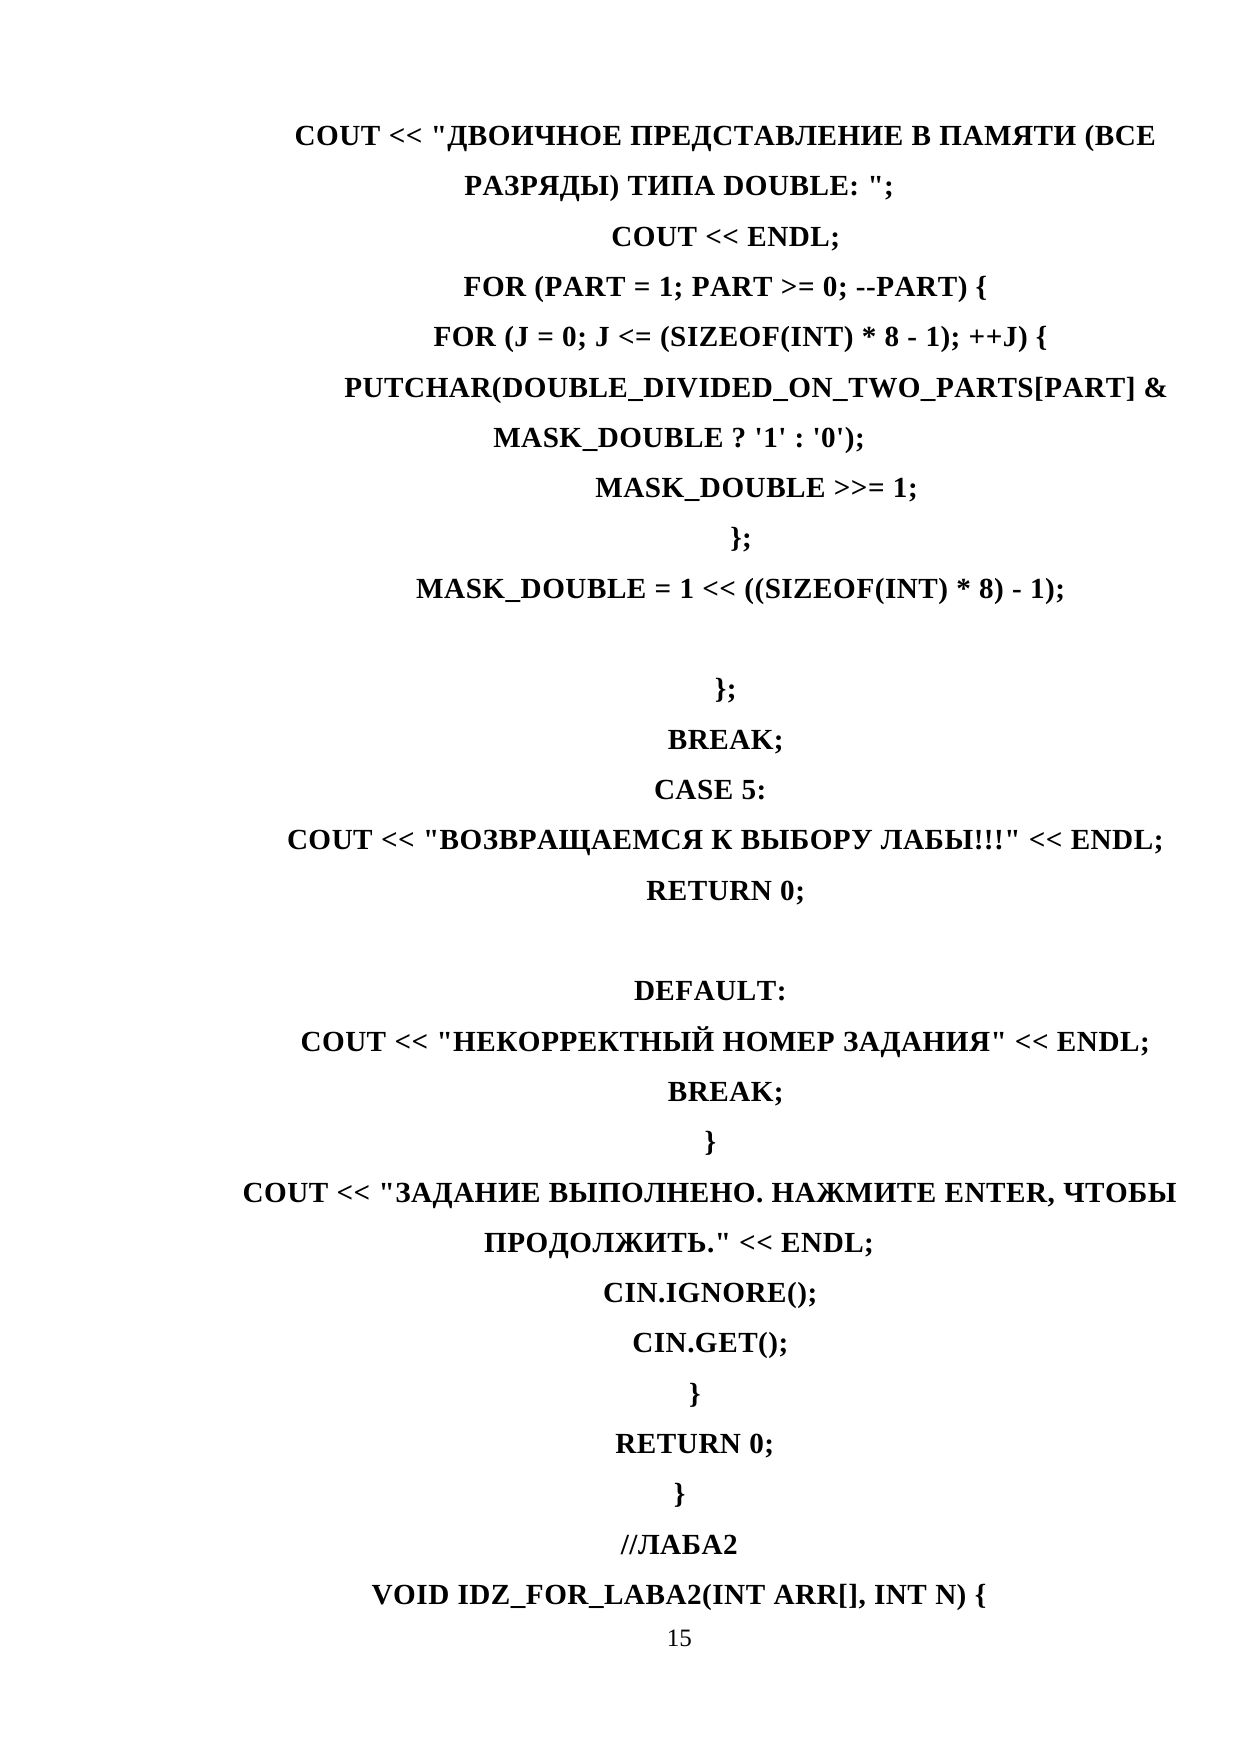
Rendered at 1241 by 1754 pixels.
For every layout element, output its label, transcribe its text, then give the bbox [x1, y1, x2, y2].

text default: [177, 973, 1181, 1007]
text cin.get(); [177, 1326, 1181, 1359]
text return 0; [177, 873, 1181, 906]
text return 0; [177, 1426, 1181, 1460]
text break; [177, 1074, 1181, 1108]
text cin.ignore(); [177, 1275, 1181, 1309]
text }; [177, 672, 1181, 705]
text case 5: [177, 772, 1181, 806]
text } [177, 1477, 1181, 1510]
text cout << endl; [177, 219, 1181, 252]
text cout << "двоичное представление в памяти (все разряды) типа double: "; [177, 118, 1181, 202]
text cout << "Некорректный номер задания" << endl; [177, 1024, 1181, 1057]
text cout << "Возвращаемся к выбору лабы!!!" << endl; [177, 822, 1181, 856]
text cout << "Задание выполнено. Нажмите Enter, чтобы продолжить." << endl; [177, 1175, 1181, 1258]
text mask_double >>= 1; [177, 470, 1181, 504]
text } [177, 1124, 1181, 1158]
text } [177, 1376, 1181, 1409]
text mask_double = 1 << ((sizeof(int) * 8) - 1); [177, 571, 1181, 604]
text for (part = 1; part >= 0; --part) { [177, 269, 1181, 303]
text break; [177, 722, 1181, 755]
text //лаба2 [177, 1527, 1181, 1560]
text void idz_for_laba2(int arr[], int N) { [177, 1577, 1181, 1611]
text putchar(double_divided_on_two_parts[part] & mask_double ? '1' : '0'); [177, 370, 1181, 453]
text for (j = 0; j <= (sizeof(int) * 8 - 1); ++j) { [177, 319, 1181, 353]
text }; [177, 521, 1181, 554]
